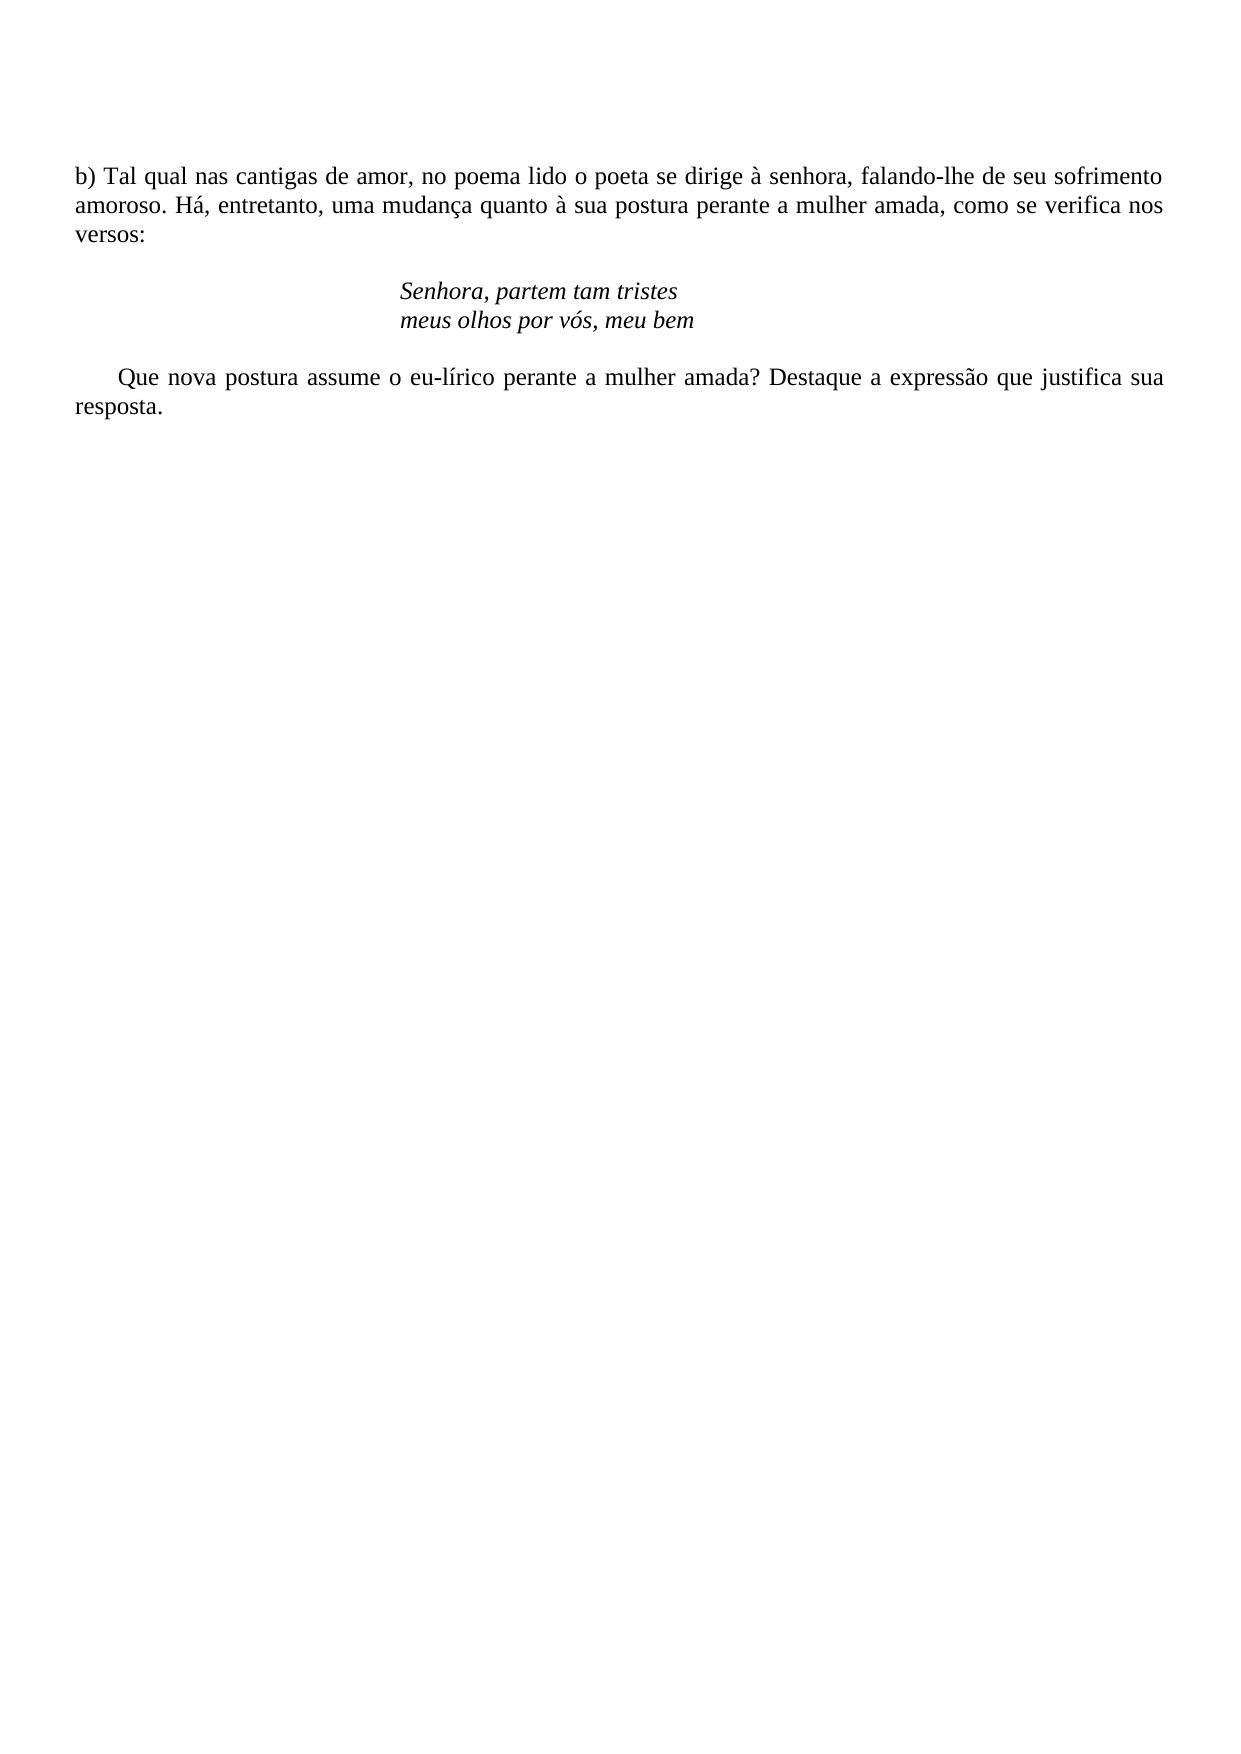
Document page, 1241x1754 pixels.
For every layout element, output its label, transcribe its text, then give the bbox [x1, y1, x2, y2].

text Que nova postura assume o eu-lírico perante a mulher amada? Destaque a expressão que justifica sua resposta. [75, 362, 1165, 420]
text b) Tal qual nas cantigas de amor, no poema lido o poeta se dirige à senhora, falando-lhe de seu sofrimento amoroso. Há, entretanto, uma mudança quanto à sua postura perante a mulher amada, como se verifica nos versos: [75, 161, 1165, 247]
text Senhora, partem tam tristes [75, 276, 1165, 305]
text meus olhos por vós, meu bem [75, 305, 1165, 334]
